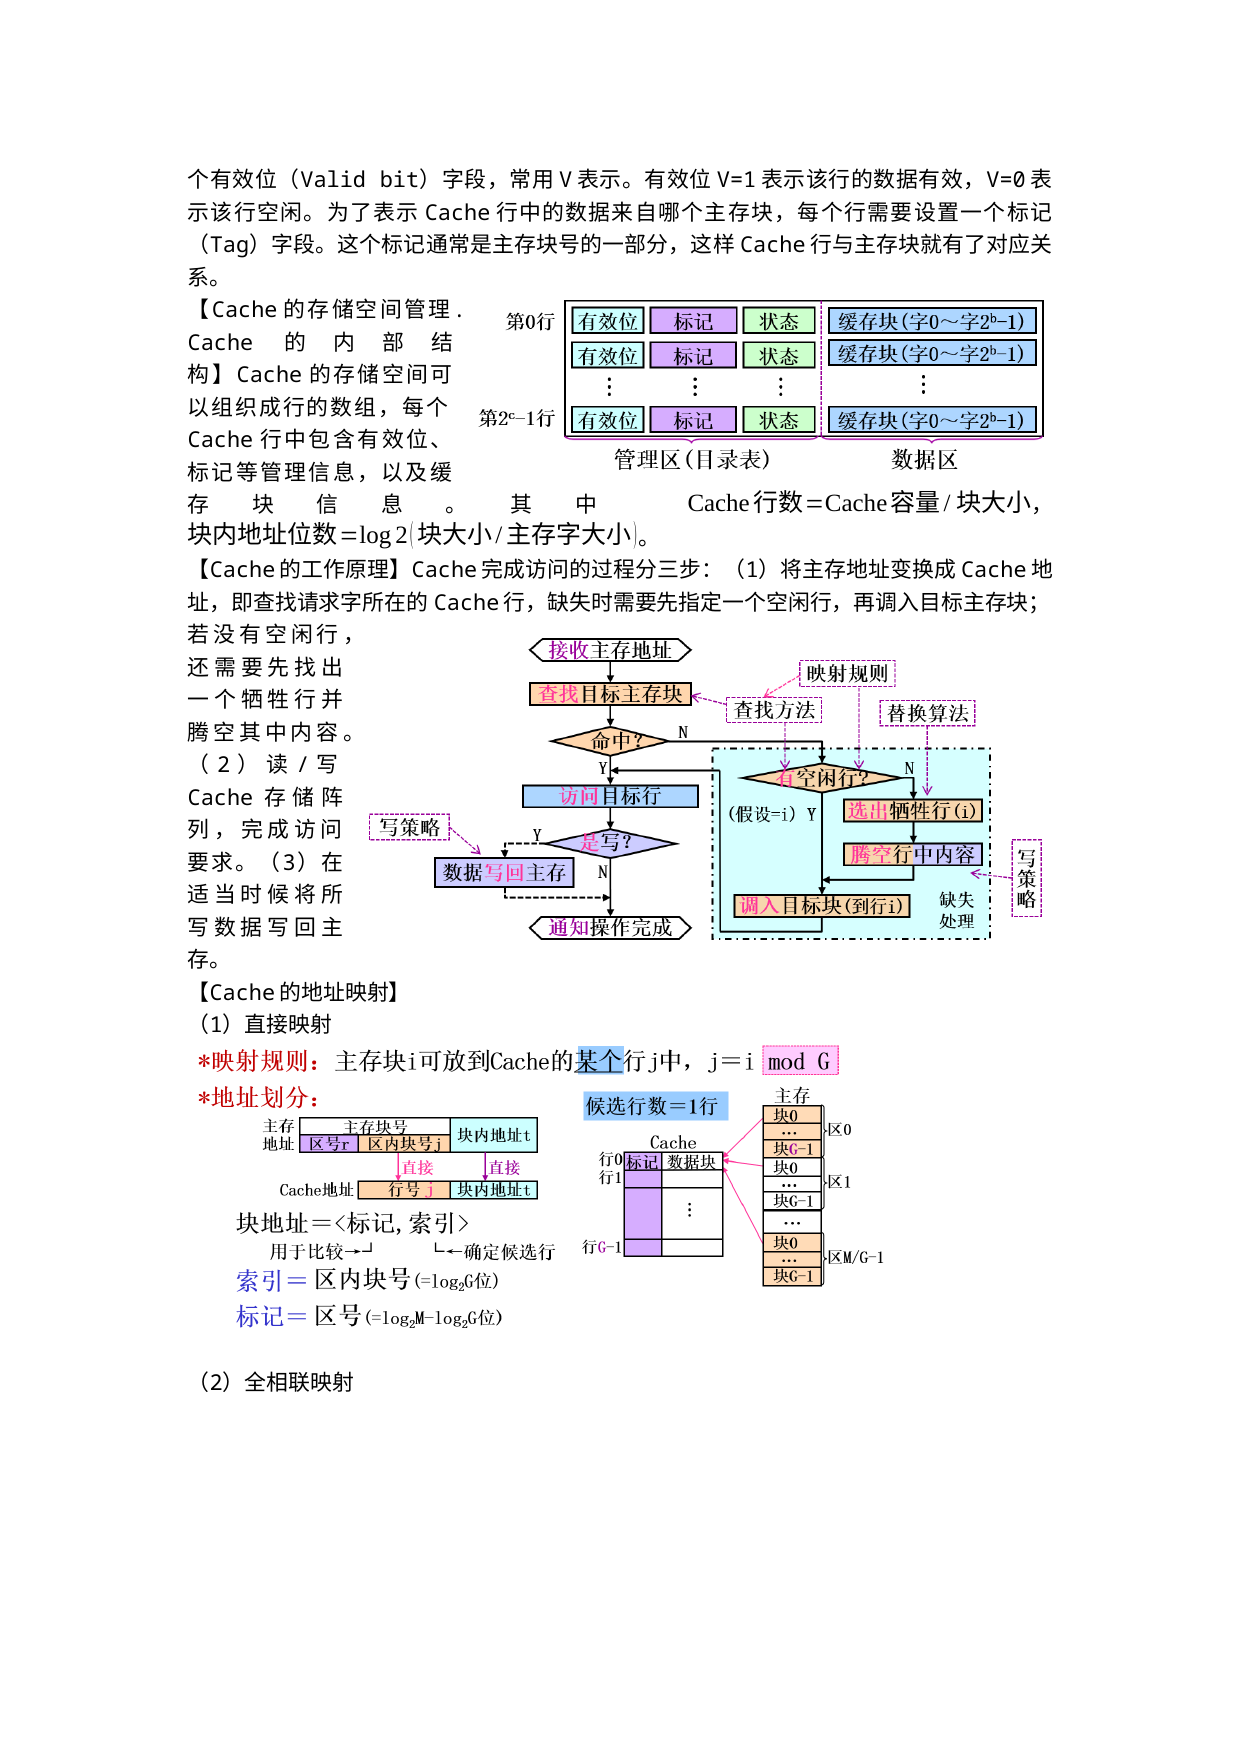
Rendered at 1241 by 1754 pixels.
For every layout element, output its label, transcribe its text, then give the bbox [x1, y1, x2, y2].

text （2）全相联映射 [187, 1364, 1053, 1397]
text （1）直接映射 [187, 1007, 1053, 1039]
picture [187, 1039, 887, 1332]
text 【Cache的地址映射】 [187, 974, 1053, 1007]
picture [361, 630, 1048, 940]
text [187, 162, 1053, 292]
picture [471, 295, 1049, 473]
